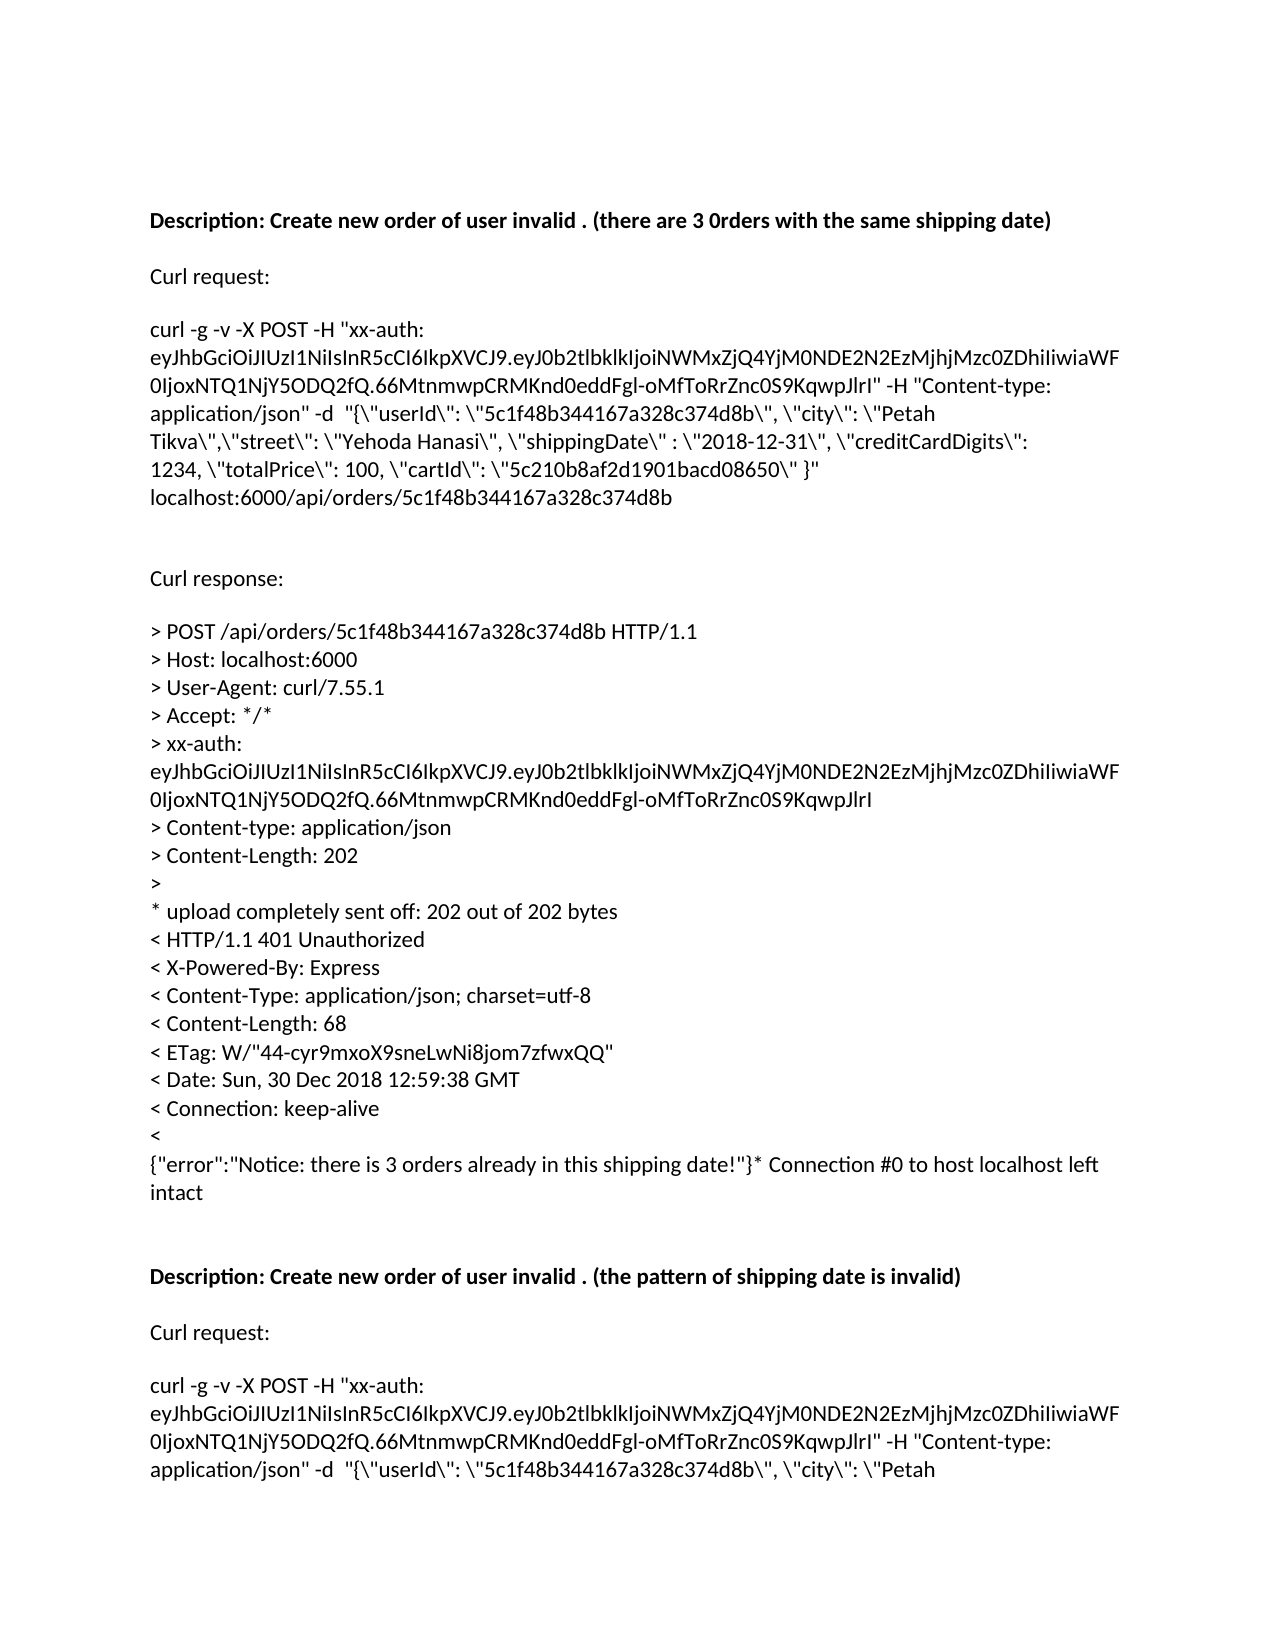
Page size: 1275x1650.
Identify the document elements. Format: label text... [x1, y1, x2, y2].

text Description: Create new order of user invalid . (the pattern of shipping date is invalid) [150, 1262, 1125, 1290]
text > [150, 869, 1125, 897]
text < ETag: W/"44-cyr9mxoX9sneLwNi8jom7zfwxQQ" [150, 1038, 1125, 1066]
text * upload completely sent off: 202 out of 202 bytes [150, 897, 1125, 926]
text Curl response: [150, 564, 1125, 592]
text < Content-Type: application/json; charset=utf-8 [150, 982, 1125, 1009]
text > POST /api/orders/5c1f48b344167a328c374d8b HTTP/1.1 [150, 617, 1125, 645]
text Description: Create new order of user invalid . (there are 3 0rders with the same shipping date) [150, 206, 1125, 234]
text {"error":"Notice: there is 3 orders already in this shipping date!"}* Connection #0 to host localhost left intact [150, 1150, 1125, 1206]
text < [150, 1122, 1125, 1150]
text > Content-Length: 202 [150, 841, 1125, 869]
text Curl request: [150, 262, 1125, 290]
text > Content-type: application/json [150, 813, 1125, 841]
text < Date: Sun, 30 Dec 2018 12:59:38 GMT [150, 1066, 1125, 1094]
text < Content-Length: 68 [150, 1009, 1125, 1038]
text < X-Powered-By: Express [150, 953, 1125, 982]
text > Accept: */* [150, 701, 1125, 729]
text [150, 1371, 1125, 1483]
text > xx-auth: eyJhbGciOiJIUzI1NiIsInR5cCI6IkpXVCJ9.eyJ0b2tlbklkIjoiNWMxZjQ4YjM0NDE2N2EzMjhjMzc0ZDhiIiwiaWF0IjoxNTQ1NjY5ODQ2fQ.66MtnmwpCRMKnd0eddFgl-oMfToRrZnc0S9KqwpJlrI [150, 729, 1125, 813]
text curl -g -v -X POST -H "xx-auth: eyJhbGciOiJIUzI1NiIsInR5cCI6IkpXVCJ9.eyJ0b2tlbklkIjoiNWMxZjQ4YjM0NDE2N2EzMjhjMzc0ZDhiIiwiaWF0IjoxNTQ1NjY5ODQ2fQ.66MtnmwpCRMKnd0eddFgl-oMfToRrZnc0S9KqwpJlrI" -H "Content-type: application/json" -d "{\"userId\": \"5c1f48b344167a328c374d8b\", \"city\": \"Petah Tikva\",\"street\": \"Yehoda Hanasi\", \"shippingDate\" : \"2018-12-31\", \"creditCardDigits\": 1234, \"totalPrice\": 100, \"cartId\": \"5c210b8af2d1901bacd08650\" }" localhost:6000/api/orders/5c1f48b344167a328c374d8b [150, 315, 1125, 511]
text < HTTP/1.1 401 Unauthorized [150, 926, 1125, 953]
text > User-Agent: curl/7.55.1 [150, 673, 1125, 701]
text > Host: localhost:6000 [150, 645, 1125, 673]
text Curl request: [150, 1318, 1125, 1346]
text < Connection: keep-alive [150, 1094, 1125, 1122]
